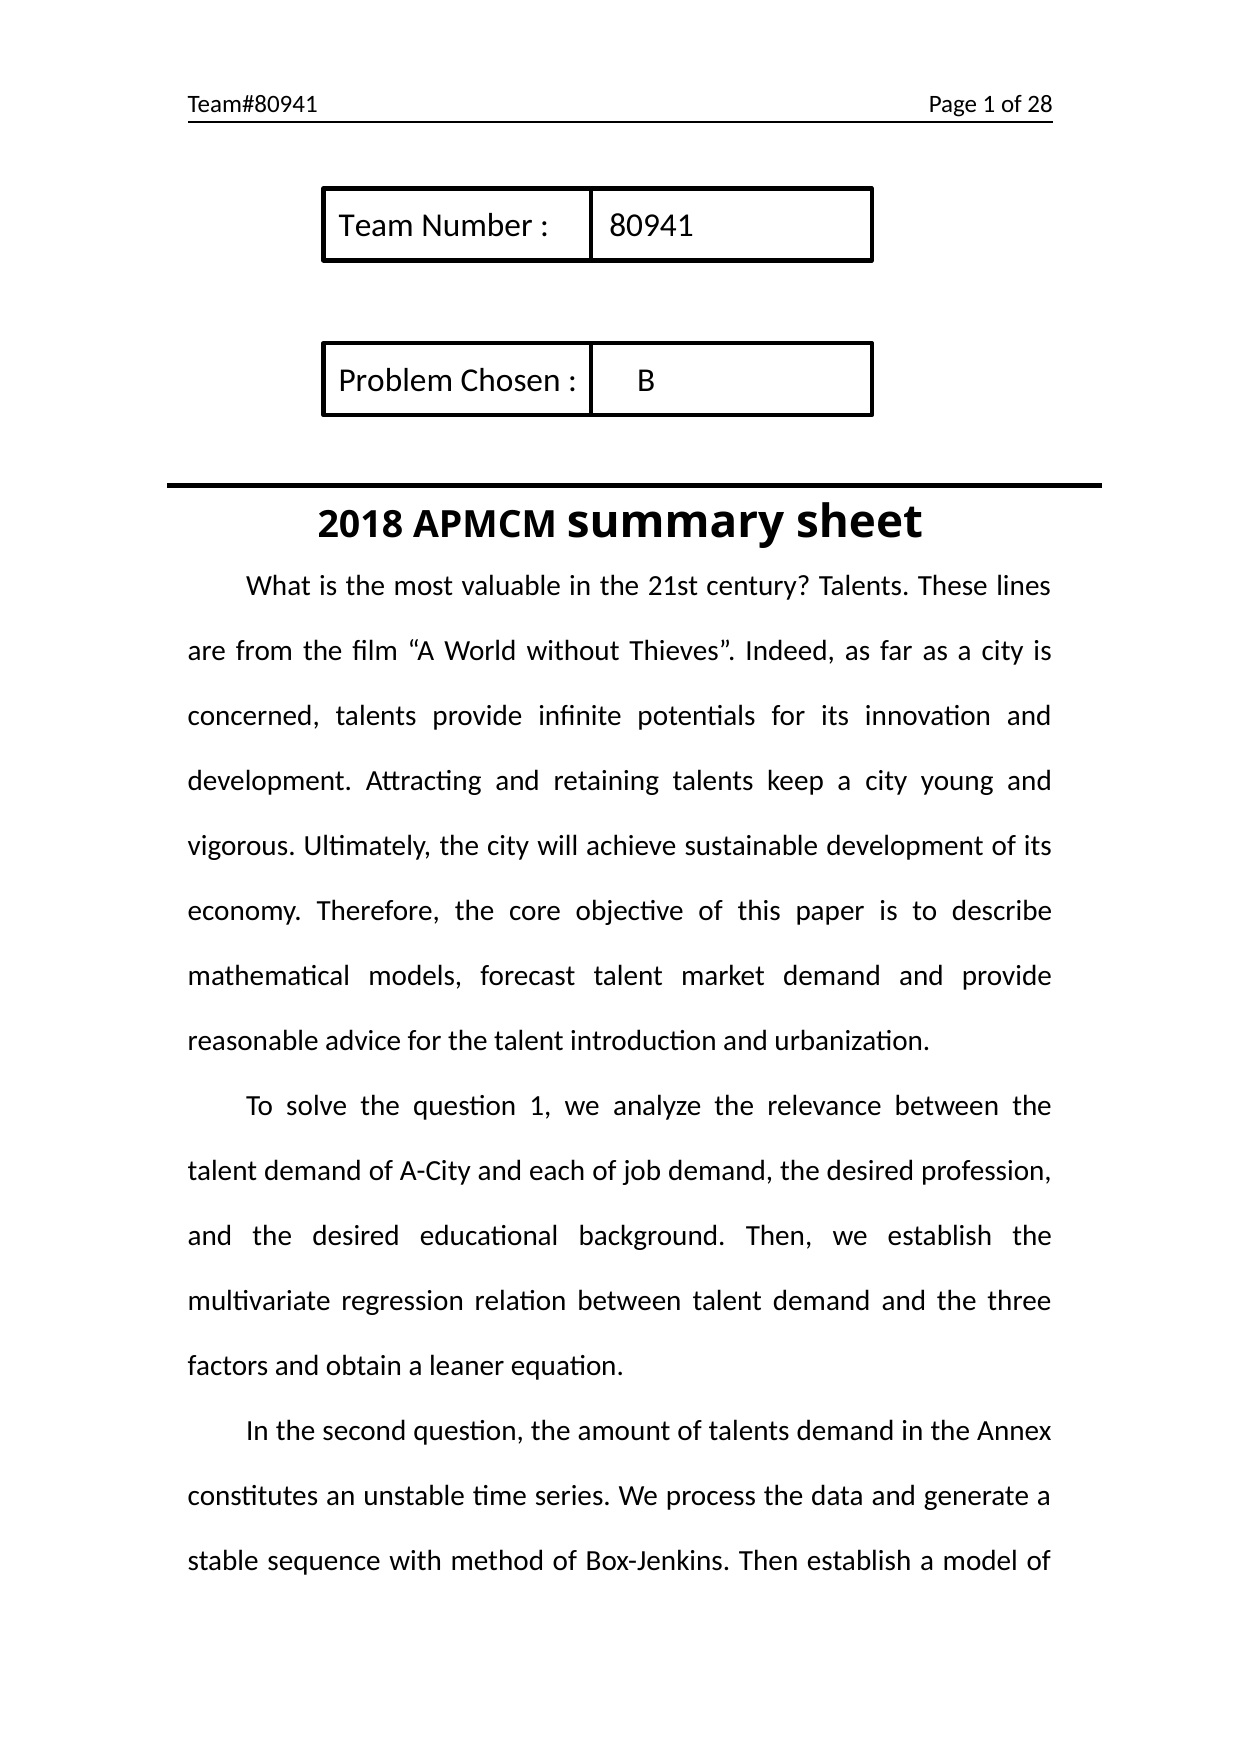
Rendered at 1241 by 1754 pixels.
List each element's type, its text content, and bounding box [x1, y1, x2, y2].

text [187, 1397, 1053, 1592]
text What is the most valuable in the 21st century? Talents. These lines are from the film “A World without Thieves”. Indeed, as far as a city is concerned, talents provide infinite potentials for its innovation and development. Attracting and retaining talents keep a city young and vigorous. Ultimately, the city will achieve sustainable development of its economy. Therefore, the core objective of this paper is to describe mathematical models, forecast talent market demand and provide reasonable advice for the talent introduction and urbanization. [187, 552, 1053, 1072]
text To solve the question 1, we analyze the relevance between the talent demand of A-City and each of job demand, the desired profession, and the desired educational background. Then, we establish the multivariate regression relation between talent demand and the three factors and obtain a leaner equation. [187, 1168, 1053, 1397]
text To solve the question 1, we analyze the relevance between the talent demand of A-City and each of job demand, the desired profession, and the desired educational background. Then, we establish the multivariate regression relation between talent demand and the three factors and obtain a leaner equation. [187, 1072, 1053, 1167]
text 2018 APMCM summary sheet [187, 488, 1053, 552]
